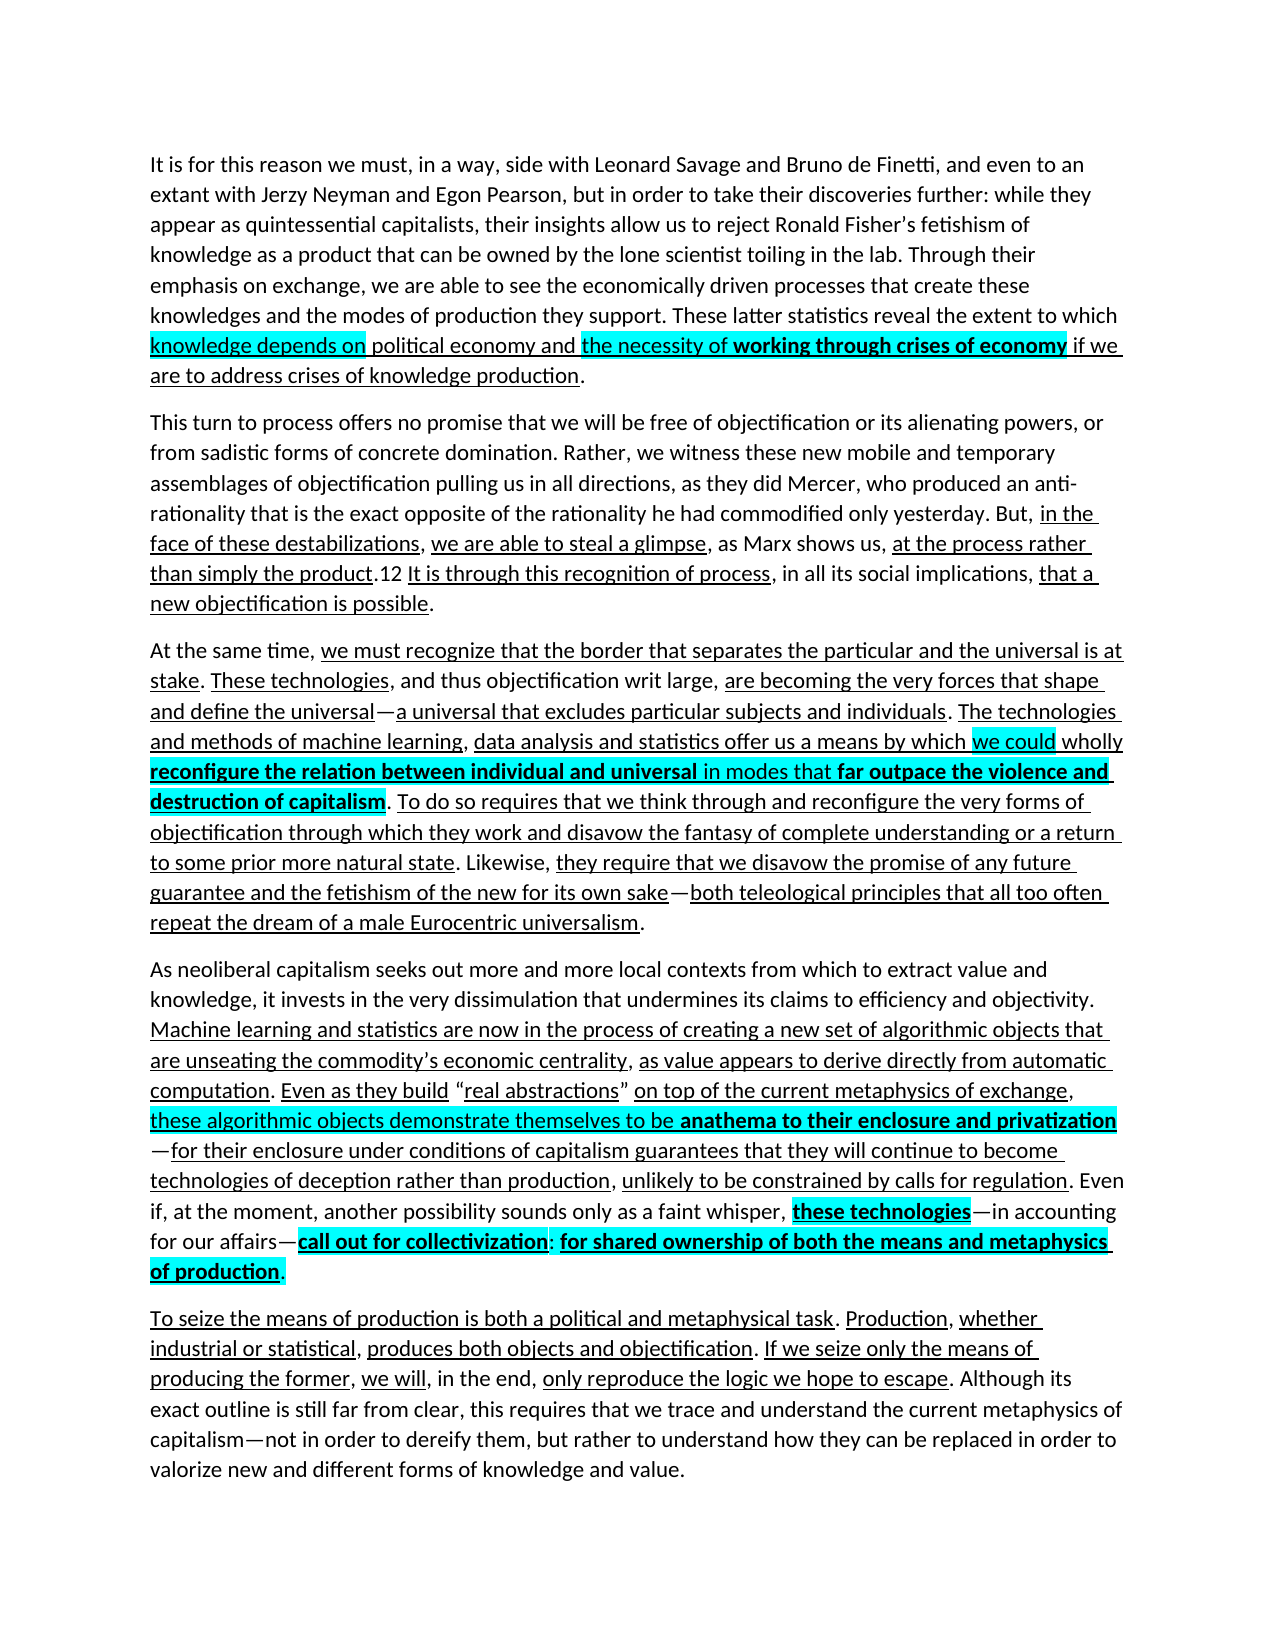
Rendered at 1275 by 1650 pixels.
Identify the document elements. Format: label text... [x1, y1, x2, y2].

text As neoliberal capitalism seeks out more and more local contexts from which to extract value and knowledge, it invests in the very dissimulation that undermines its claims to efficiency and objectivity. Machine learning and statistics are now in the process of creating a new set of algorithmic objects that are unseating the commodity’s economic centrality, as value appears to derive directly from automatic computation. Even as they build “real abstractions” on top of the current metaphysics of exchange, these algorithmic objects demonstrate themselves to be anathema to their enclosure and privatization—for their enclosure under conditions of capitalism guarantees that they will continue to become technologies of deception rather than production, unlikely to be constrained by calls for regulation. Even if, at the moment, another possibility sounds only as a faint whisper, these technologies—in accounting for our affairs—call out for collectivization: for shared ownership of both the means and metaphysics of production. [150, 955, 1125, 1285]
text It is for this reason we must, in a way, side with Leonard Savage and Bruno de Finetti, and even to an extant with Jerzy Neyman and Egon Pearson, but in order to take their discoveries further: while they appear as quintessential capitalists, their insights allow us to reject Ronald Fisher’s fetishism of knowledge as a product that can be owned by the lone scientist toiling in the lab. Through their emphasis on exchange, we are able to see the economically driven processes that create these knowledges and the modes of production they support. These latter statistics reveal the extent to which knowledge depends on political economy and the necessity of working through crises of economy if we are to address crises of knowledge production. [150, 150, 1125, 389]
text To seize the means of production is both a political and metaphysical task. Production, whether industrial or statistical, produces both objects and objectification. If we seize only the means of producing the former, we will, in the end, only reproduce the logic we hope to escape. Although its exact outline is still far from clear, this requires that we trace and understand the current metaphysics of capitalism—not in order to dereify them, but rather to understand how they can be replaced in order to valorize new and different forms of knowledge and value. [150, 1304, 1125, 1483]
text This turn to process offers no promise that we will be free of objectification or its alienating powers, or from sadistic forms of concrete domination. Rather, we witness these new mobile and temporary assemblages of objectification pulling us in all directions, as they did Mercer, who produced an anti-rationality that is the exact opposite of the rationality he had commodified only yesterday. But, in the face of these destabilizations, we are able to steal a glimpse, as Marx shows us, at the process rather than simply the product.12 It is through this recognition of process, in all its social implications, that a new objectification is possible. [150, 408, 1125, 618]
text At the same time, we must recognize that the border that separates the particular and the universal is at stake. These technologies, and thus objectification writ large, are becoming the very forces that shape and define the universal—a universal that excludes particular subjects and individuals. The technologies and methods of machine learning, data analysis and statistics offer us a means by which we could wholly reconfigure the relation between individual and universal in modes that far outpace the violence and destruction of capitalism. To do so requires that we think through and reconfigure the very forms of objectification through which they work and disavow the fantasy of complete understanding or a return to some prior more natural state. Likewise, they require that we disavow the promise of any future guarantee and the fetishism of the new for its own sake—both teleological principles that all too often repeat the dream of a male Eurocentric universalism. [150, 636, 1125, 936]
